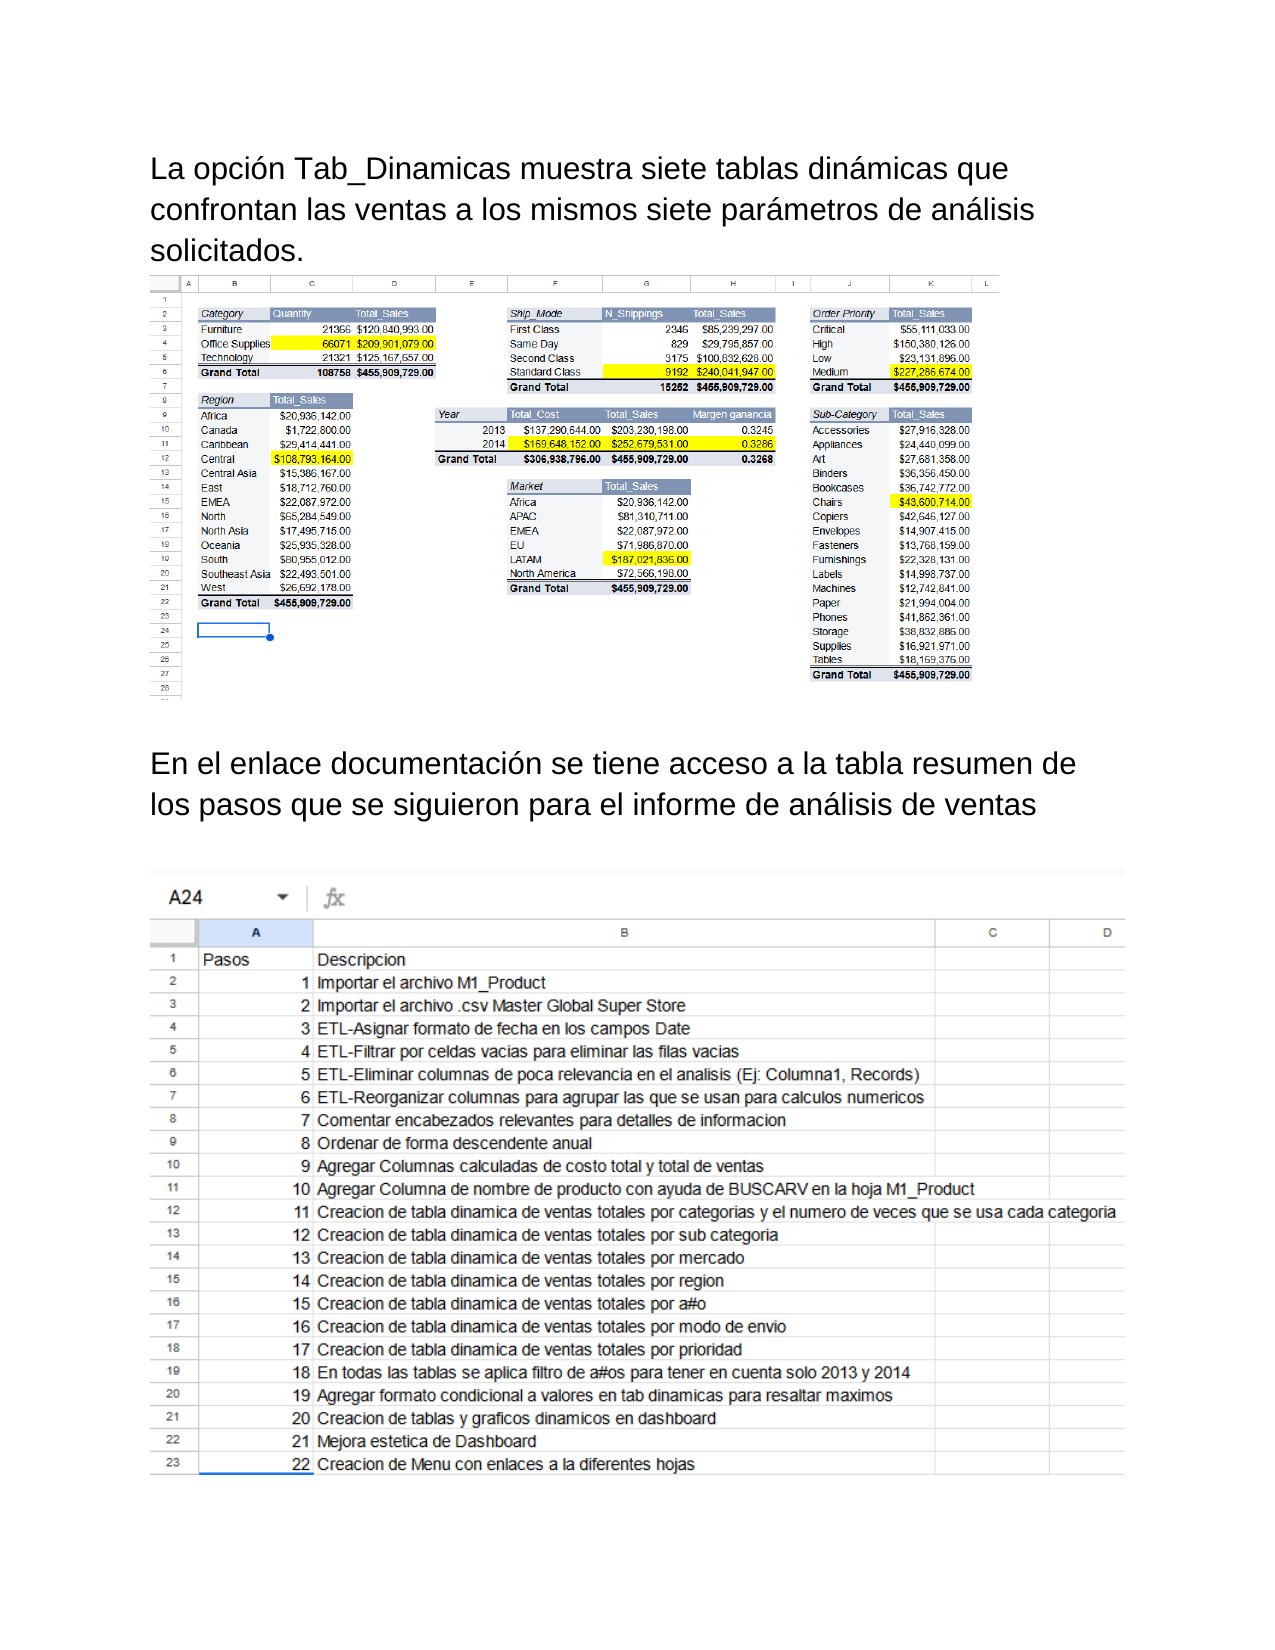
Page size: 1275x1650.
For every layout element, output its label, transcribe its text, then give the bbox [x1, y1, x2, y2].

picture [150, 868, 1125, 1475]
text La opción Tab_Dinamicas muestra siete tablas dinámicas que confrontan las ventas a los mismos siete parámetros de análisis solicitados. [150, 150, 1125, 268]
picture [150, 273, 1000, 700]
text En el enlace documentación se tiene acceso a la tabla resumen de los pasos que se siguieron para el informe de análisis de ventas [150, 745, 1125, 822]
